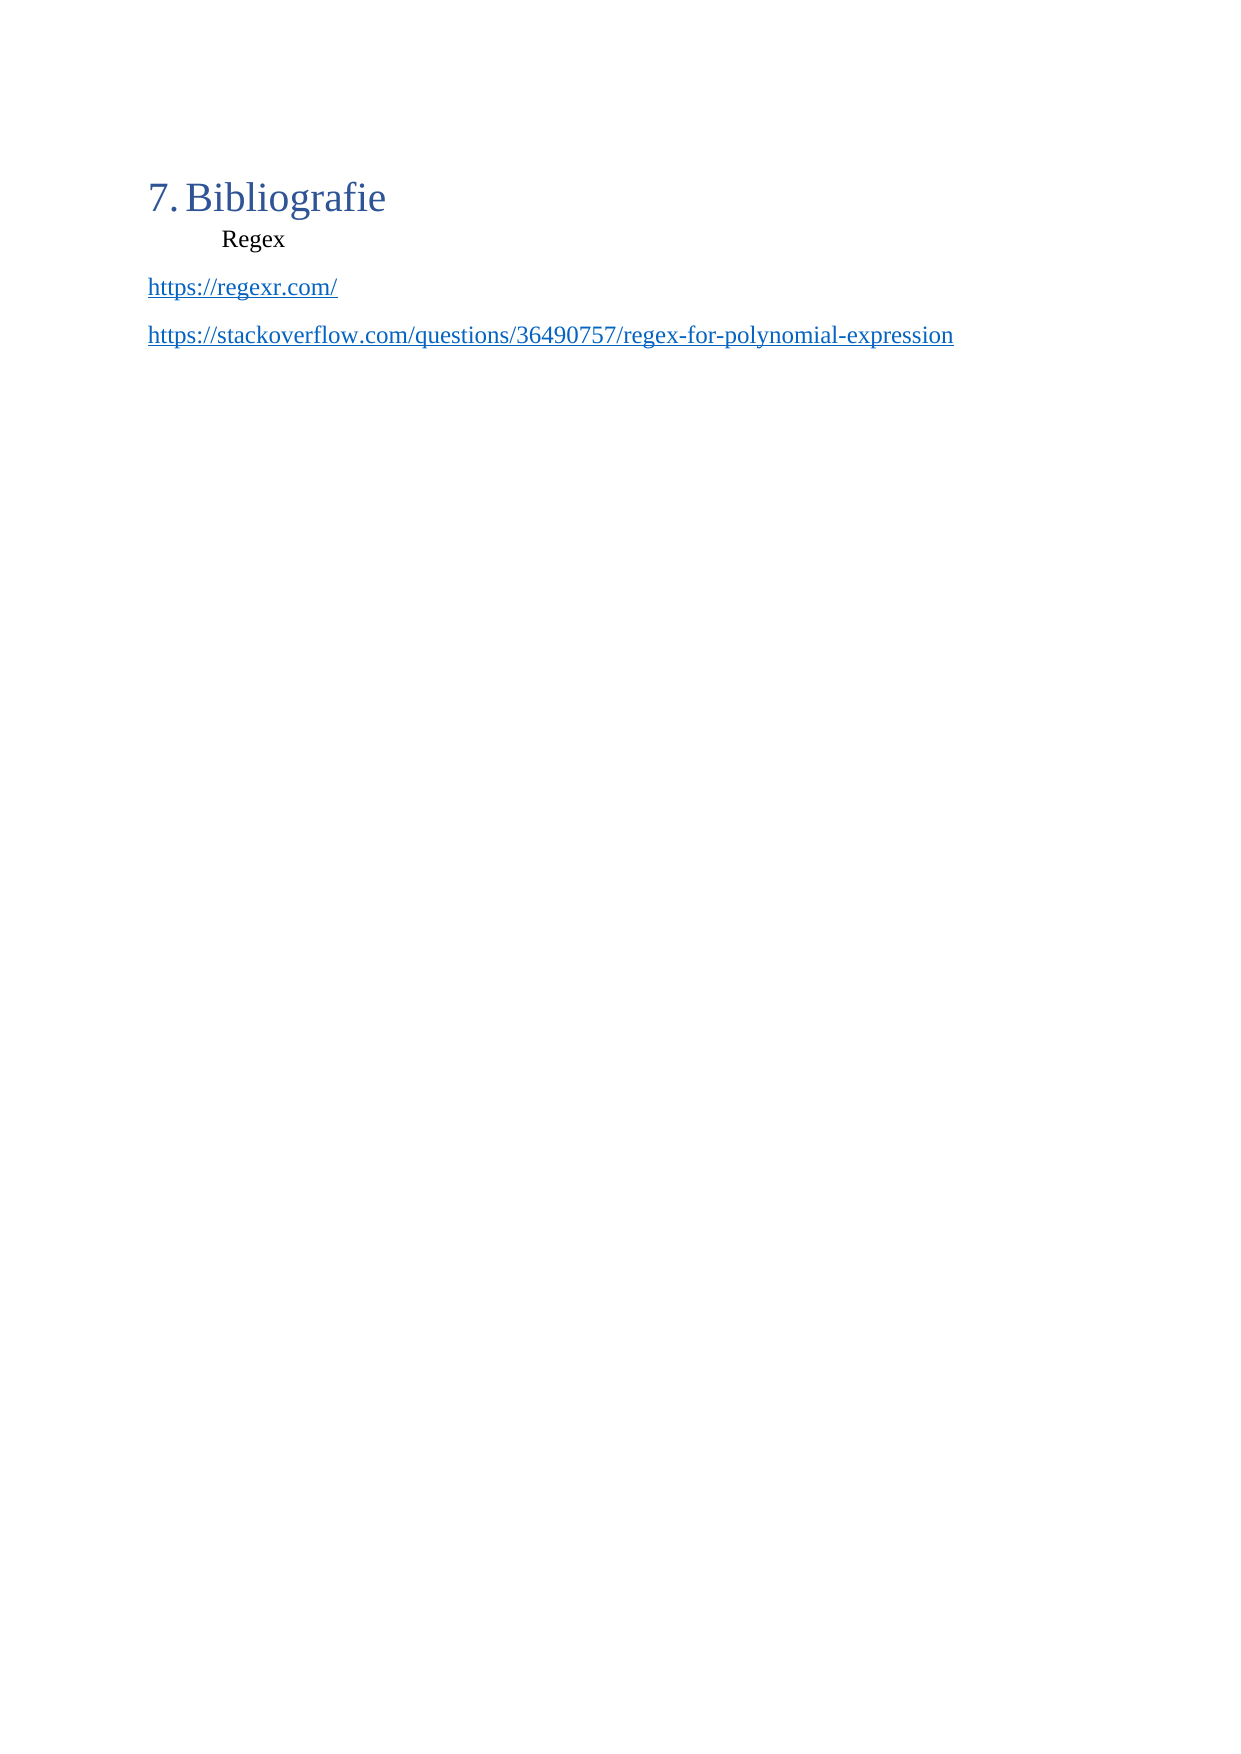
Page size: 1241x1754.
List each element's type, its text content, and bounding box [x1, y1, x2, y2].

subtitle Bibliografie [148, 173, 1093, 221]
text Regex [148, 224, 1093, 253]
text https://regexr.com/ [148, 272, 1093, 301]
text https://stackoverflow.com/questions/36490757/regex-for-polynomial-expression [148, 320, 1093, 348]
